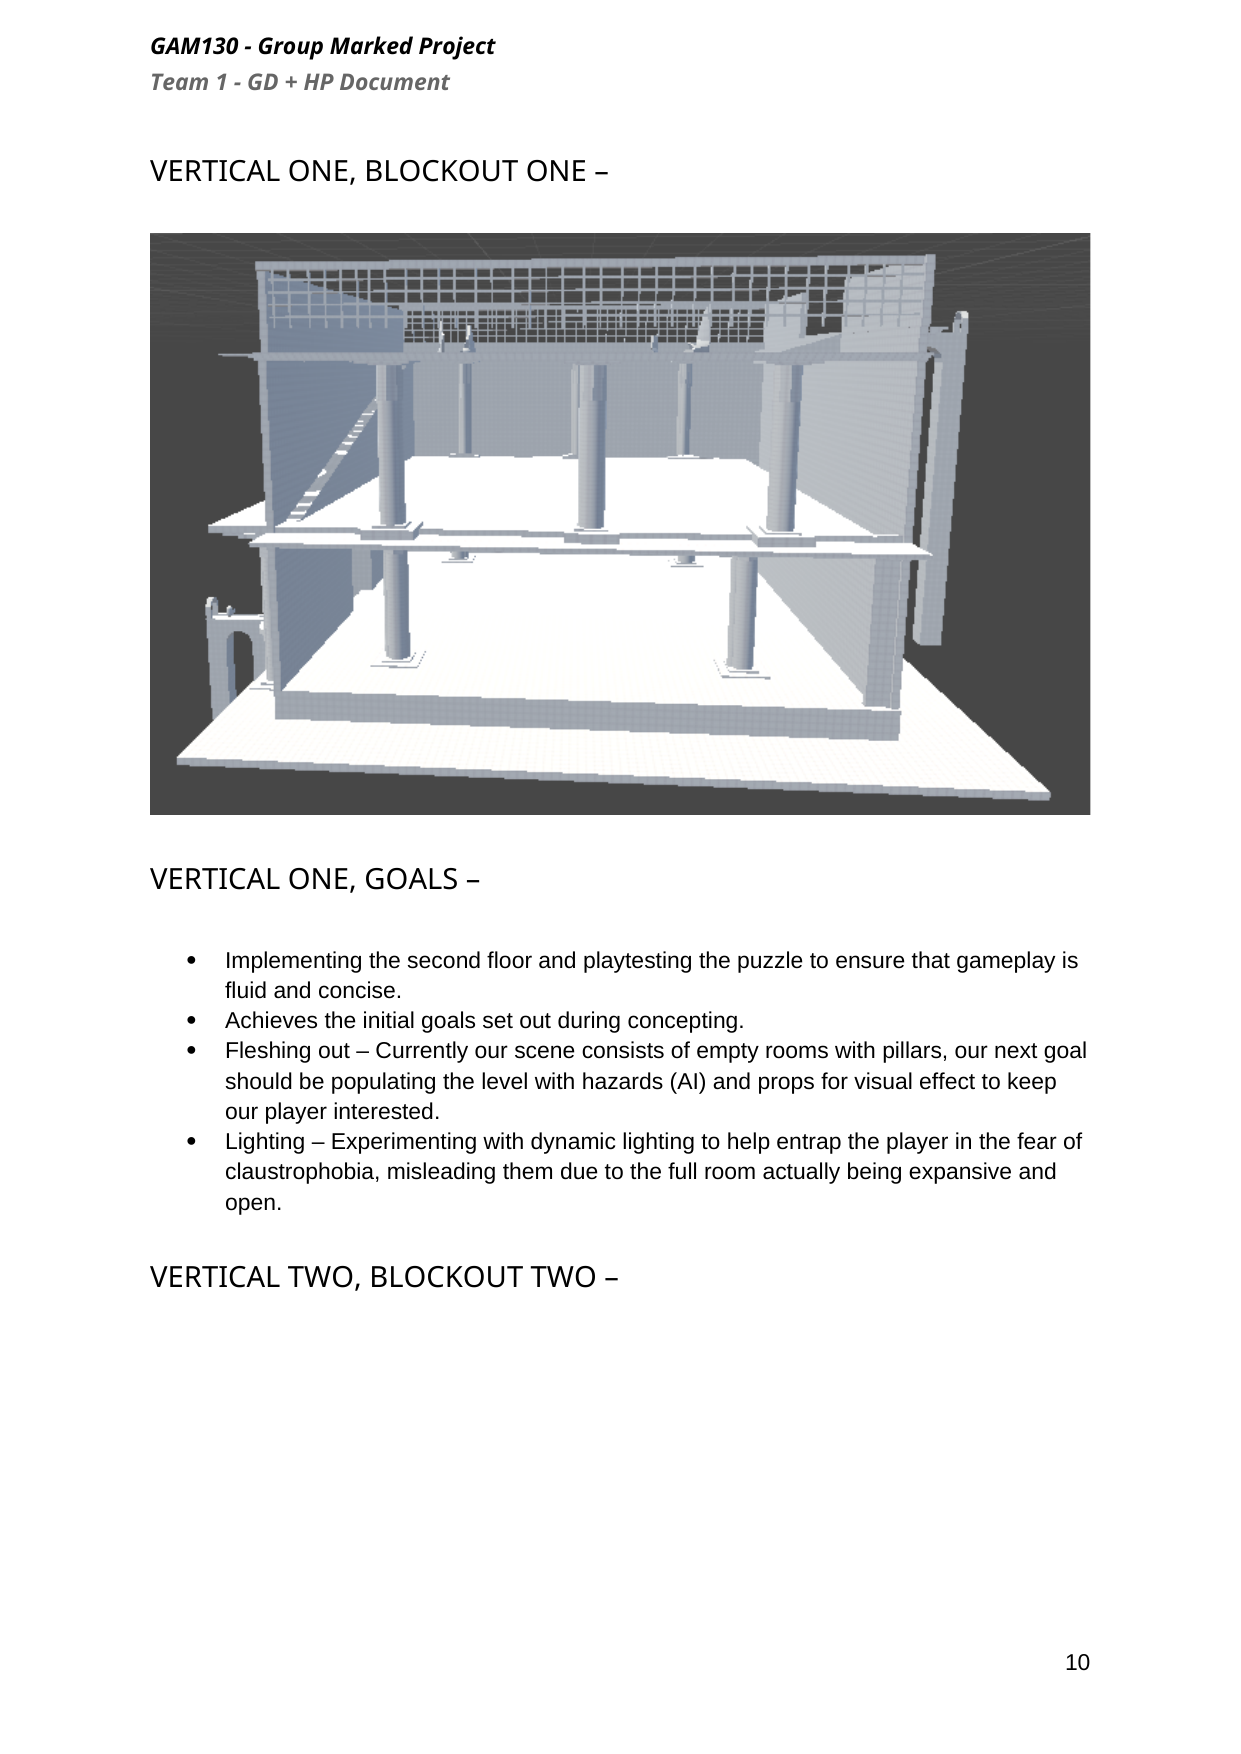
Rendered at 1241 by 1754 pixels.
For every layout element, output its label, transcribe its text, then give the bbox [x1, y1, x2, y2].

picture [150, 233, 1091, 815]
list Achieves the initial goals set out during concepting. [187, 1007, 1090, 1033]
subtitle VERTICAL ONE, GOALS – [150, 858, 1090, 898]
subtitle VERTICAL TWO, BLOCKOUT TWO – [150, 1256, 1090, 1296]
subtitle VERTICAL ONE, BLOCKOUT ONE – [150, 150, 1090, 190]
list Fleshing out – Currently our scene consists of empty rooms with pillars, our next goal should be populating the level with hazards (AI) and props for visual effect to keep our player interested. [187, 1037, 1090, 1124]
list Lighting – Experimenting with dynamic lighting to help entrap the player in the fear of claustrophobia, misleading them due to the full room actually being expansive and open. [187, 1128, 1090, 1215]
list Implementing the second floor and playtesting the puzzle to ensure that gameplay is fluid and concise. [187, 947, 1090, 1003]
